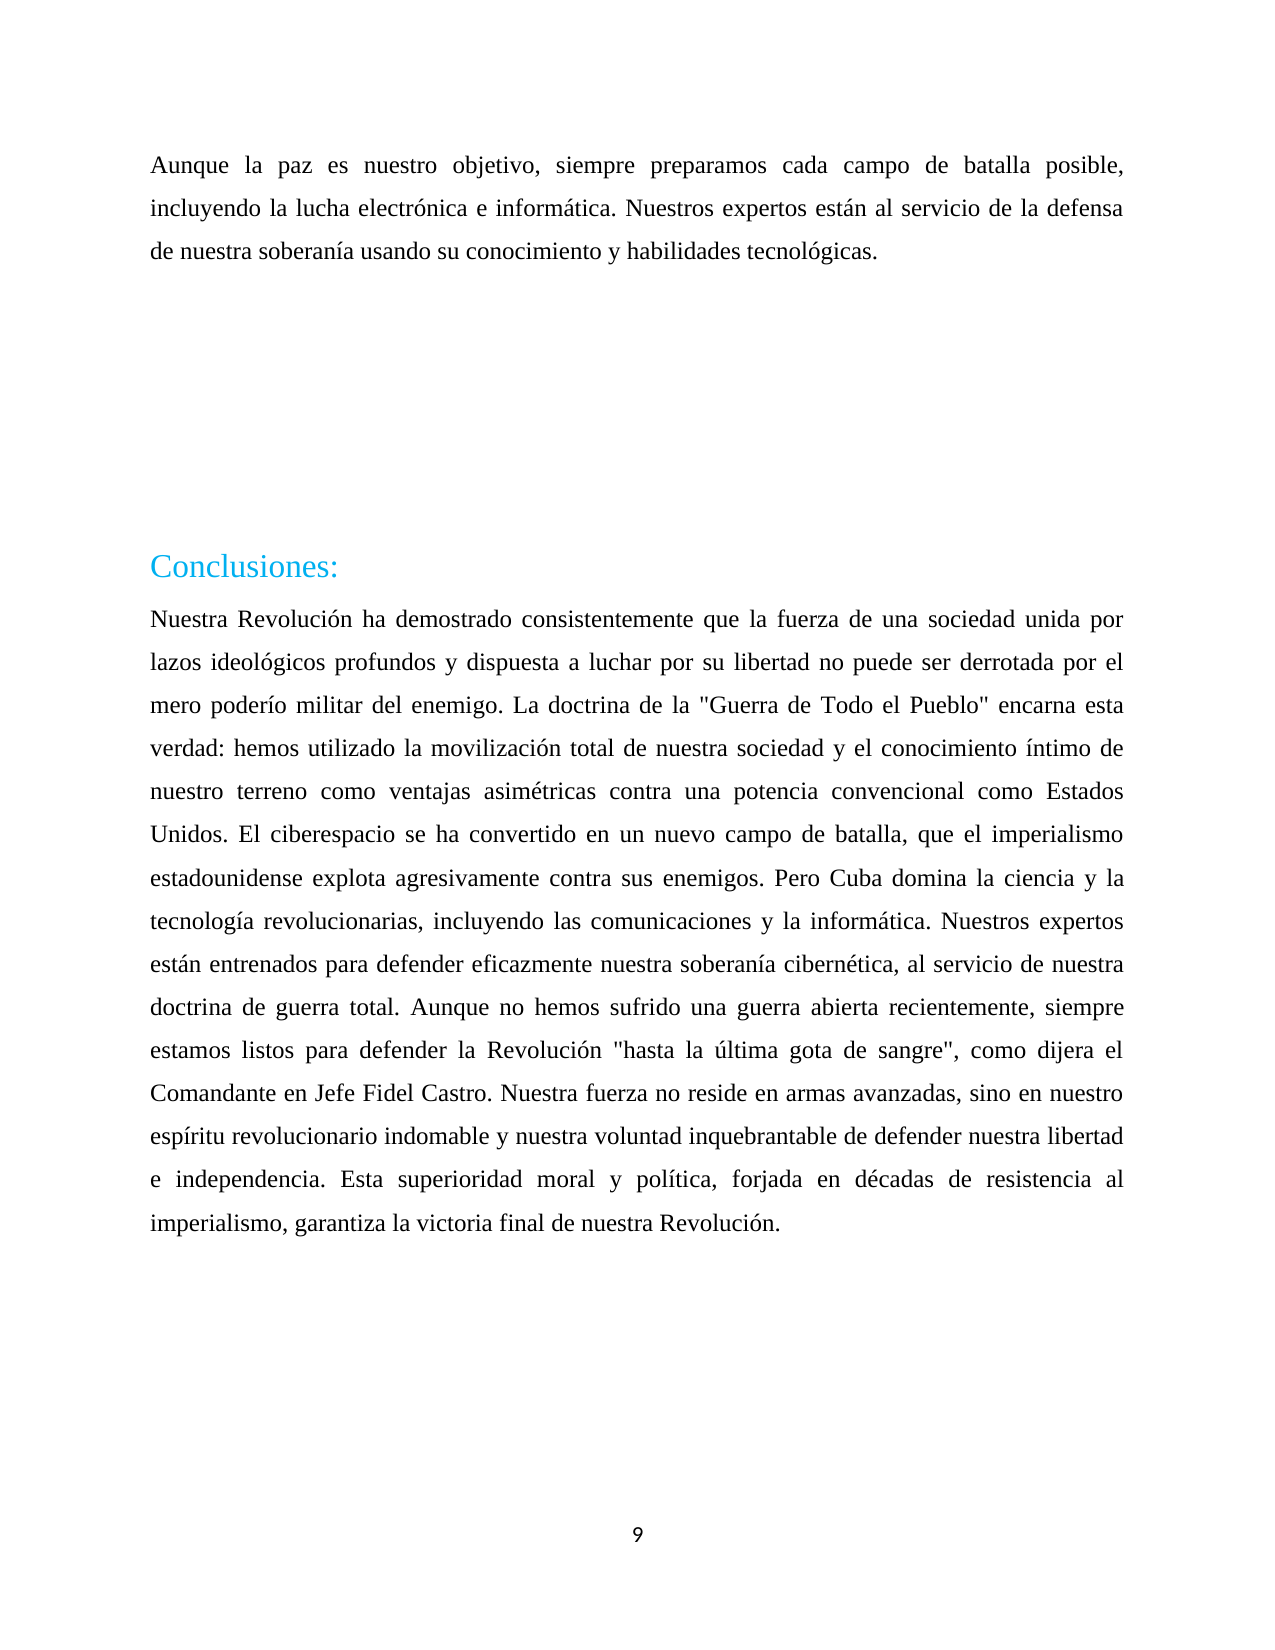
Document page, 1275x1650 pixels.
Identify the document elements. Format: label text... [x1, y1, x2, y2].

subtitle Conclusiones: [150, 546, 1125, 585]
text Aunque la paz es nuestro objetivo, siempre preparamos cada campo de batalla posible, incluyendo la lucha electrónica e informática. Nuestros expertos están al servicio de la defensa de nuestra soberanía usando su conocimiento y habilidades tecnológicas. [150, 150, 1125, 265]
text Nuestra Revolución ha demostrado consistentemente que la fuerza de una sociedad unida por lazos ideológicos profundos y dispuesta a luchar por su libertad no puede ser derrotada por el mero poderío militar del enemigo. La doctrina de la "Guerra de Todo el Pueblo" encarna esta verdad: hemos utilizado la movilización total de nuestra sociedad y el conocimiento íntimo de nuestro terreno como ventajas asimétricas contra una potencia convencional como Estados Unidos. El ciberespacio se ha convertido en un nuevo campo de batalla, que el imperialismo estadounidense explota agresivamente contra sus enemigos. Pero Cuba domina la ciencia y la tecnología revolucionarias, incluyendo las comunicaciones y la informática. Nuestros expertos están entrenados para defender eficazmente nuestra soberanía cibernética, al servicio de nuestra doctrina de guerra total. Aunque no hemos sufrido una guerra abierta recientemente, siempre estamos listos para defender la Revolución "hasta la última gota de sangre", como dijera el Comandante en Jefe Fidel Castro. Nuestra fuerza no reside en armas avanzadas, sino en nuestro espíritu revolucionario indomable y nuestra voluntad inquebrantable de defender nuestra libertad e independencia. Esta superioridad moral y política, forjada en décadas de resistencia al imperialismo, garantiza la victoria final de nuestra Revolución. [150, 604, 1125, 1236]
